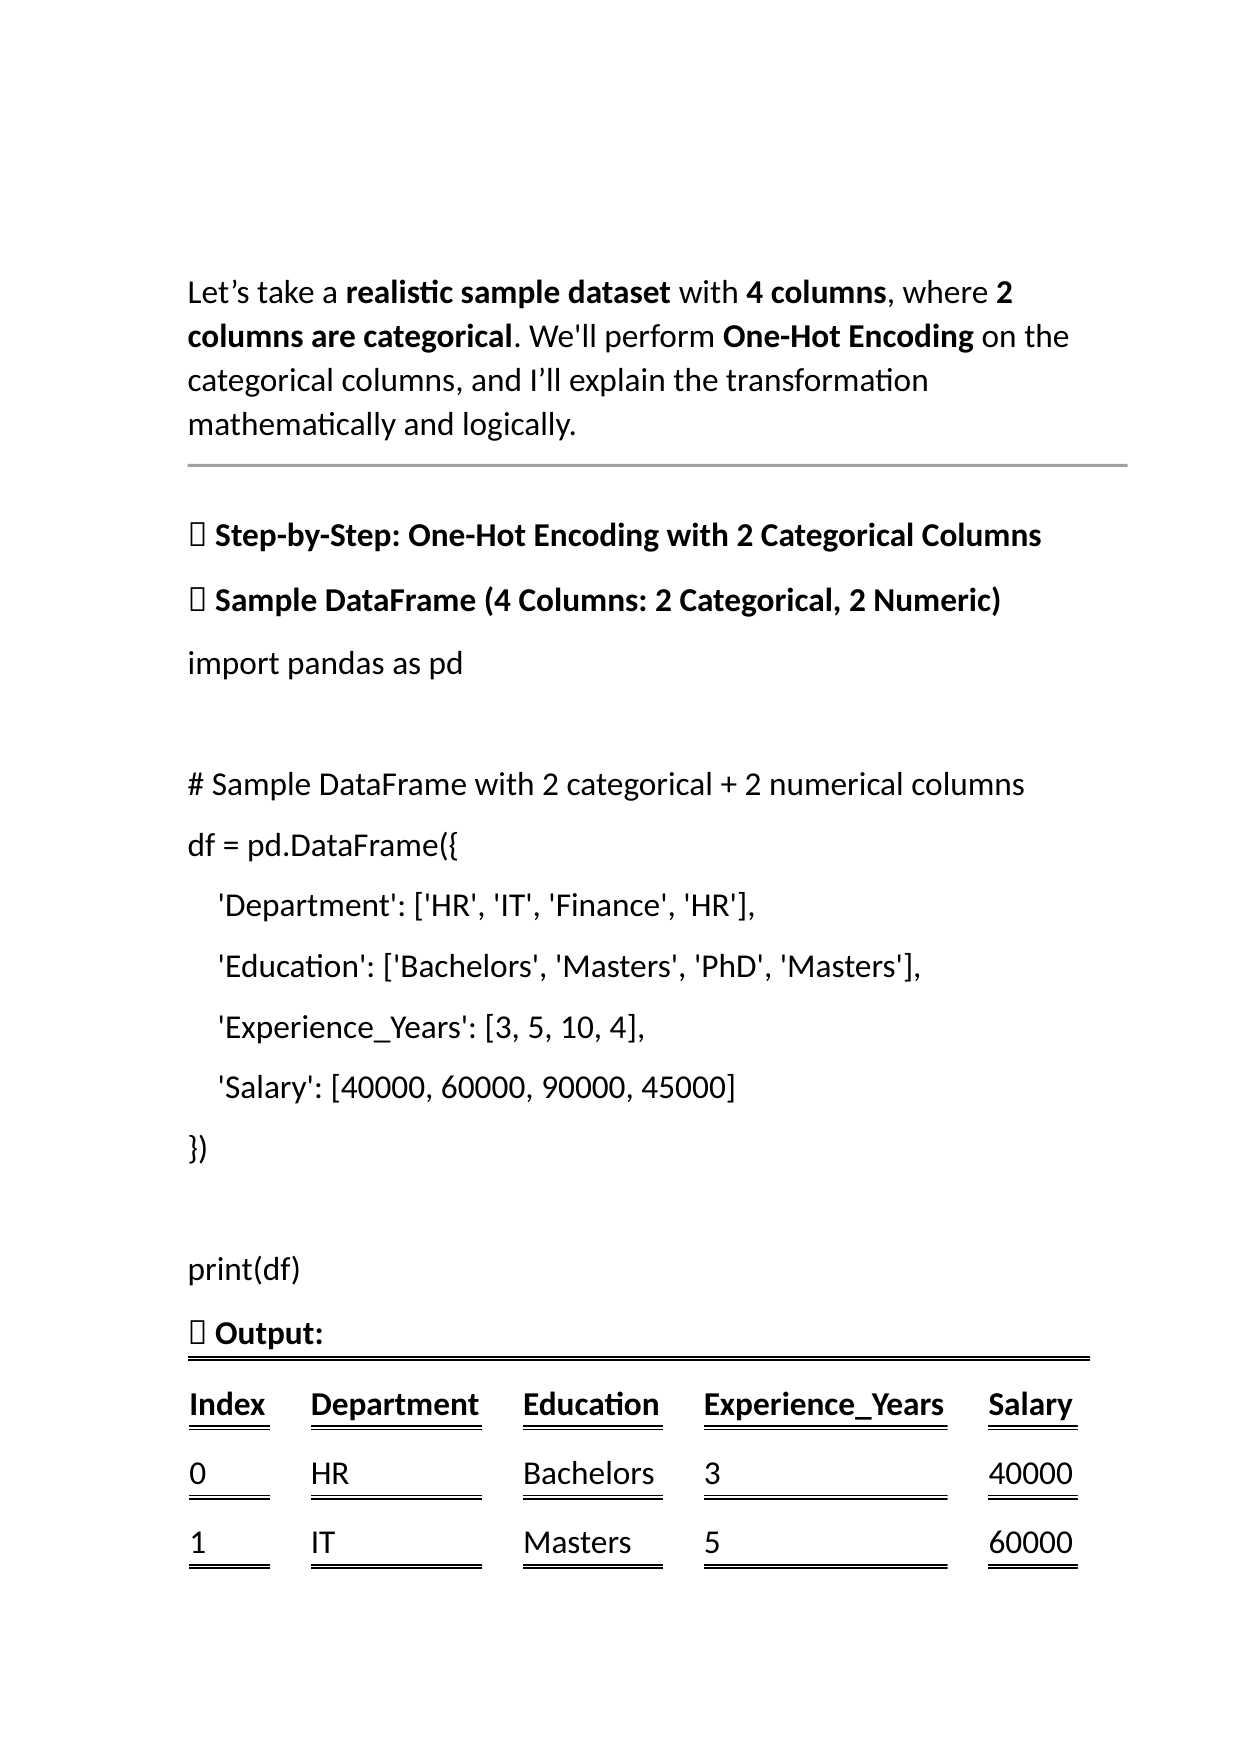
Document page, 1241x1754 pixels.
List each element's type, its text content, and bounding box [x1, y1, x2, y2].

text # Sample DataFrame with 2 categorical + 2 numerical columns [187, 763, 1090, 804]
text 'Department': ['HR', 'IT', 'Finance', 'HR'], [187, 884, 1090, 925]
text import pandas as pd [187, 642, 1090, 683]
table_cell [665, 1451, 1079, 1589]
text 🔹 Output: [187, 1309, 1090, 1361]
text print(df) [187, 1248, 1090, 1289]
text df = pd.DataFrame({ [187, 824, 1090, 864]
text 'Education': ['Bachelors', 'Masters', 'PhD', 'Masters'], [187, 945, 1090, 986]
text 'Experience_Years': [3, 5, 10, 4], [187, 1006, 1090, 1046]
text 'Salary': [40000, 60000, 90000, 45000] [187, 1066, 1090, 1107]
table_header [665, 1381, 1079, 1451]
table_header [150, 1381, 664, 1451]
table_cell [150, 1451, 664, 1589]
text ✅ Step-by-Step: One-Hot Encoding with 2 Categorical Columns [187, 511, 1090, 556]
text 📄 Sample DataFrame (4 Columns: 2 Categorical, 2 Numeric) [187, 576, 1090, 622]
text }) [187, 1127, 1090, 1168]
